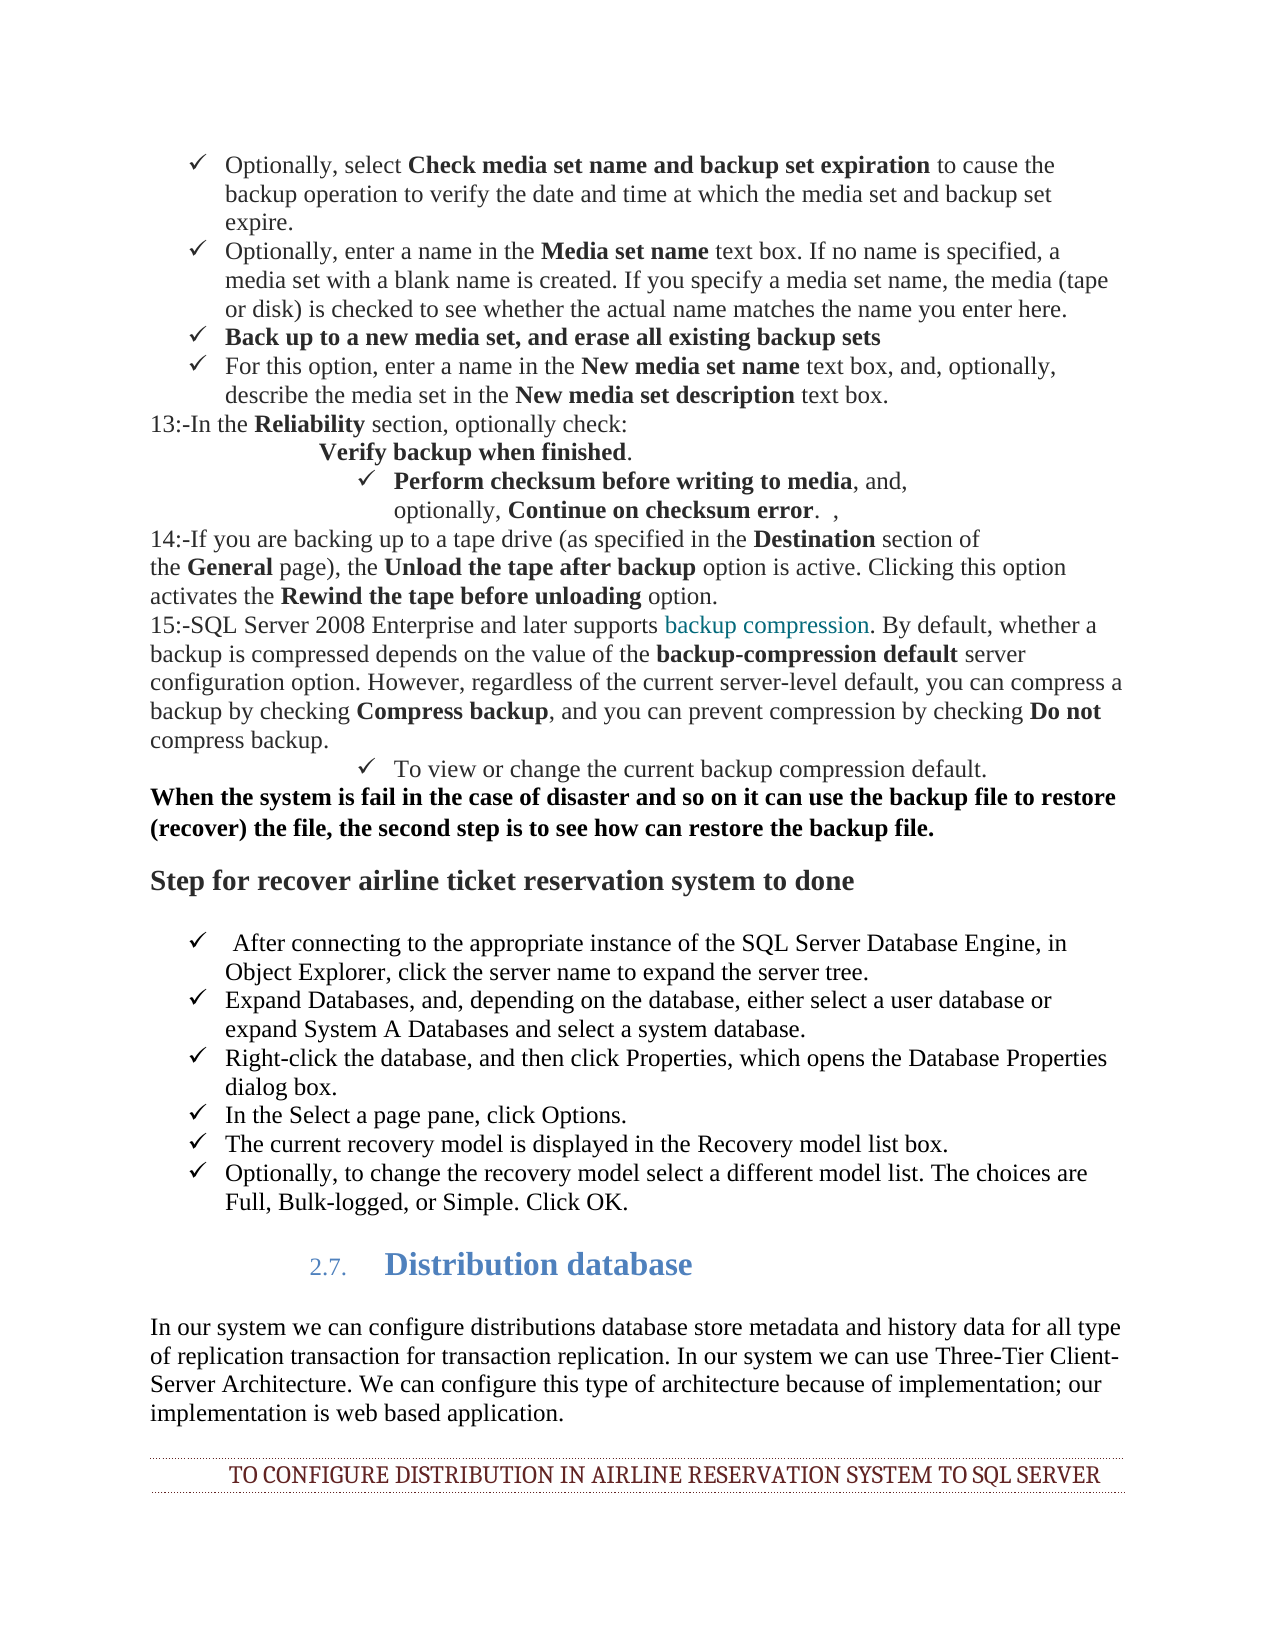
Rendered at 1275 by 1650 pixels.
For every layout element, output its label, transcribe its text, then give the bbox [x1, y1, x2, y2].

list Perform checksum before writing to media, and, optionally, Continue on checksum error. , [356, 466, 1125, 524]
text 15:-SQL Server 2008 Enterprise and later supports backup compression. By default, whether a backup is compressed depends on the value of the backup-compression default server configuration option. However, regardless of the current server-level default, you can compress a backup by checking Compress backup, and you can prevent compression by checking Do not compress backup. [150, 610, 1125, 754]
list Distribution database [309, 1390, 1125, 1429]
list Right-click the database, and then click Properties, which opens the Database Properties dialog box. [187, 1101, 1125, 1159]
list Optionally, to change the recovery model select a different model list. The choices are Full, Bulk-logged, or Simple. Click OK. [187, 1304, 1125, 1361]
list After connecting to the appropriate instance of the SQL Server Database Engine, in Object Explorer, click the server name to expand the server tree. [187, 928, 1125, 985]
list To view or change the current backup compression default. [356, 754, 1125, 782]
text Step for recover airline ticket reservation system to done [150, 863, 1125, 897]
list Back up to a new media set, and erase all existing backup sets [187, 322, 1125, 351]
list The current recovery model is displayed in the Recovery model list box. [187, 1246, 1125, 1274]
list Optionally, select Check media set name and backup set expiration to cause the backup operation to verify the date and time at which the media set and backup set expire. [187, 150, 1125, 236]
text 13:-In the Reliability section, optionally check: [150, 409, 1125, 437]
list Optionally, enter a name in the Media set name text box. If no name is specified, a media set with a blank name is created. If you specify a media set name, the media (tape or disk) is checked to see whether the actual name matches the name you enter here. [187, 236, 1125, 322]
list For this option, enter a name in the New media set name text box, and, optionally, describe the media set in the New media set description text box. [187, 351, 1125, 409]
text When the system is fail in the case of disaster and so on it can use the backup file to restore (recover) the file, the second step is to see how can restore the backup file. [150, 782, 1125, 841]
text Verify backup when finished. [319, 437, 1125, 466]
list Expand Databases, and, depending on the database, either select a user database or expand System A Databases and select a system database. [187, 1014, 1125, 1072]
list In the Select a page pane, click Options. [187, 1188, 1125, 1217]
text 14:-If you are backing up to a tape drive (as specified in the Destination section of the General page), the Unload the tape after backup option is active. Clicking this option activates the Rewind the tape before unloading option. [150, 524, 1125, 610]
